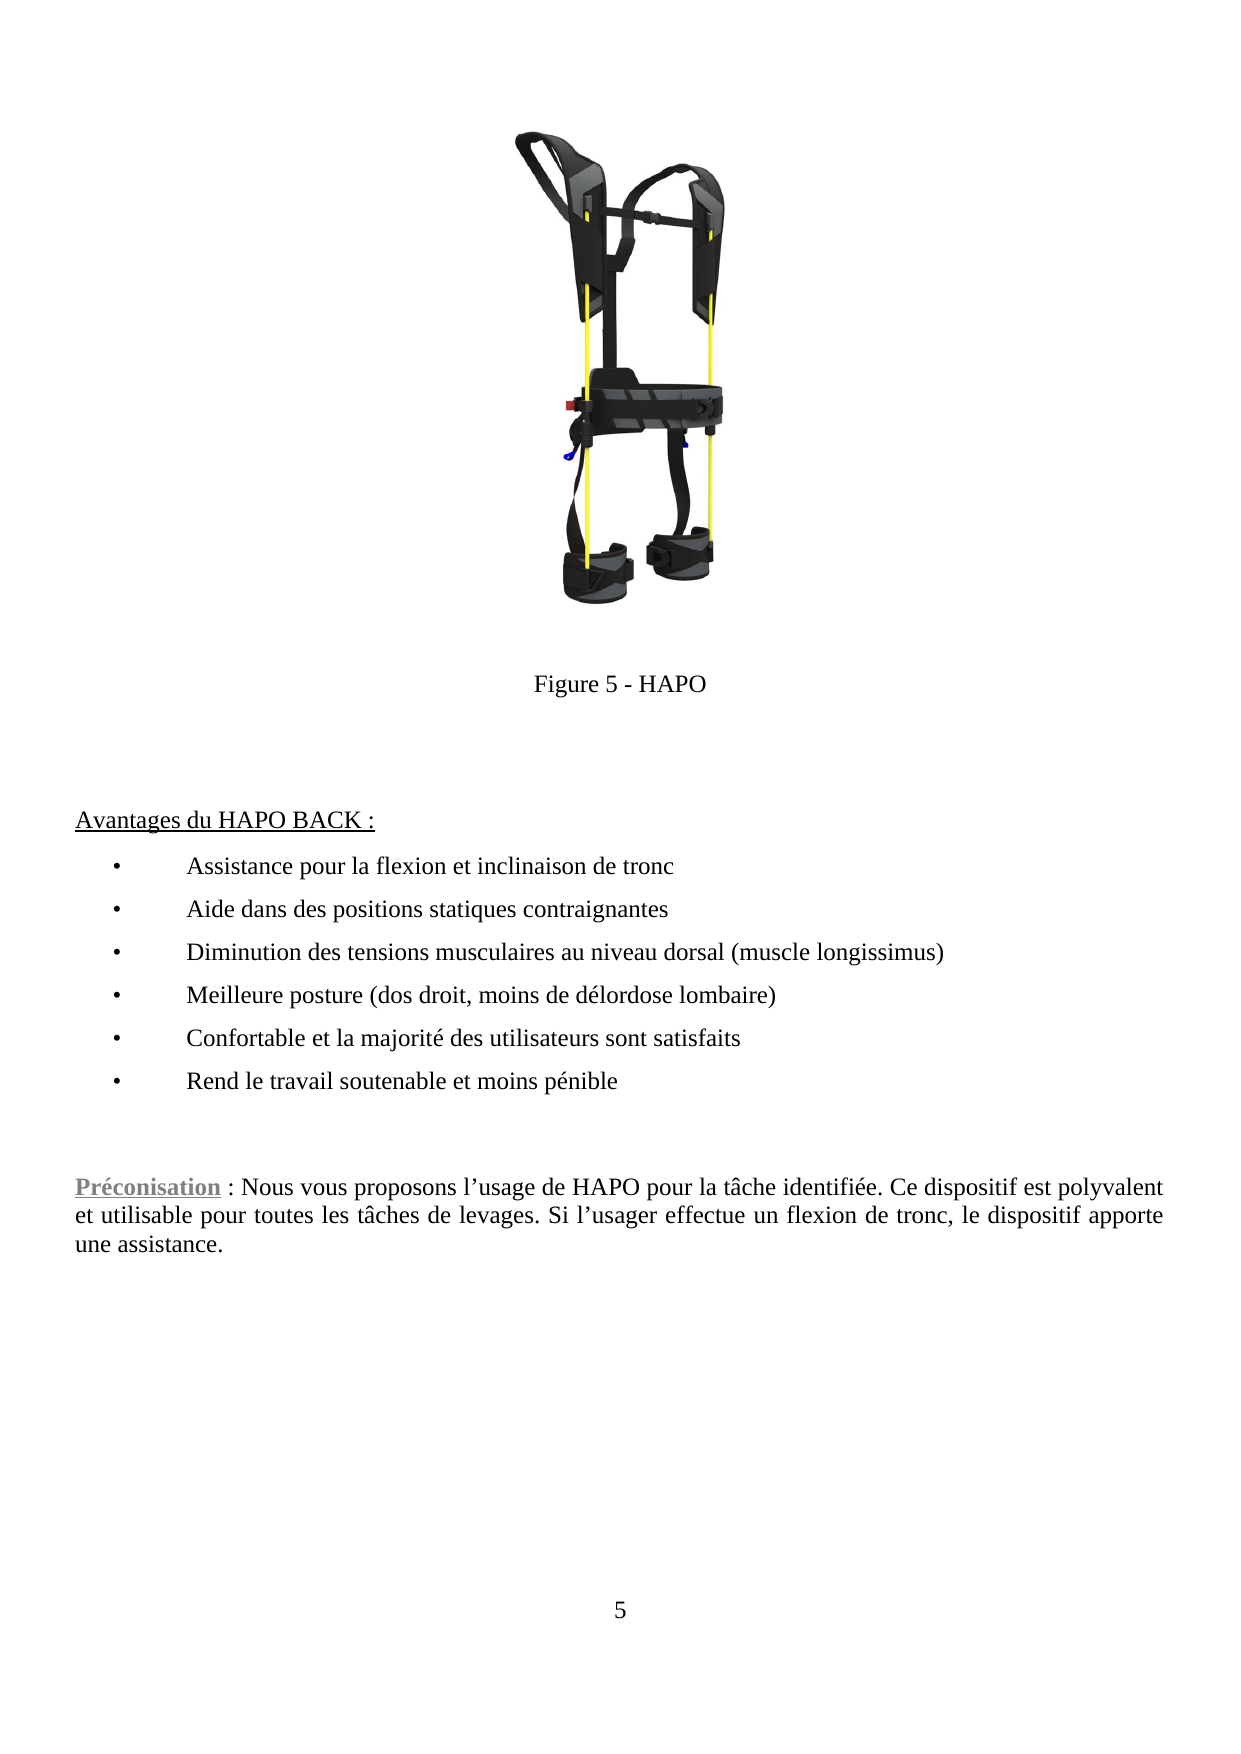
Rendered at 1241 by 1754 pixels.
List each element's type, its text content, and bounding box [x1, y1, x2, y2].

list Assistance pour la flexion et inclinaison de tronc [112, 851, 1165, 879]
text Figure 5 - HAPO [75, 669, 1165, 698]
list Meilleure posture (dos droit, moins de délordose lombaire) [112, 980, 1165, 1009]
text Préconisation : Nous vous proposons l’usage de HAPO pour la tâche identifiée. Ce dispositif est polyvalent et utilisable pour toutes les tâches de levages. Si l’usager effectue un flexion de tronc, le dispositif apporte une assistance. [75, 1172, 1165, 1258]
list Aide dans des positions statiques contraignantes [112, 894, 1165, 923]
list Confortable et la majorité des utilisateurs sont satisfaits [112, 1023, 1165, 1052]
picture [512, 130, 728, 607]
list Rend le travail soutenable et moins pénible [112, 1066, 1165, 1095]
list Diminution des tensions musculaires au niveau dorsal (muscle longissimus) [112, 937, 1165, 966]
text Avantages du HAPO BACK : [75, 805, 1165, 834]
